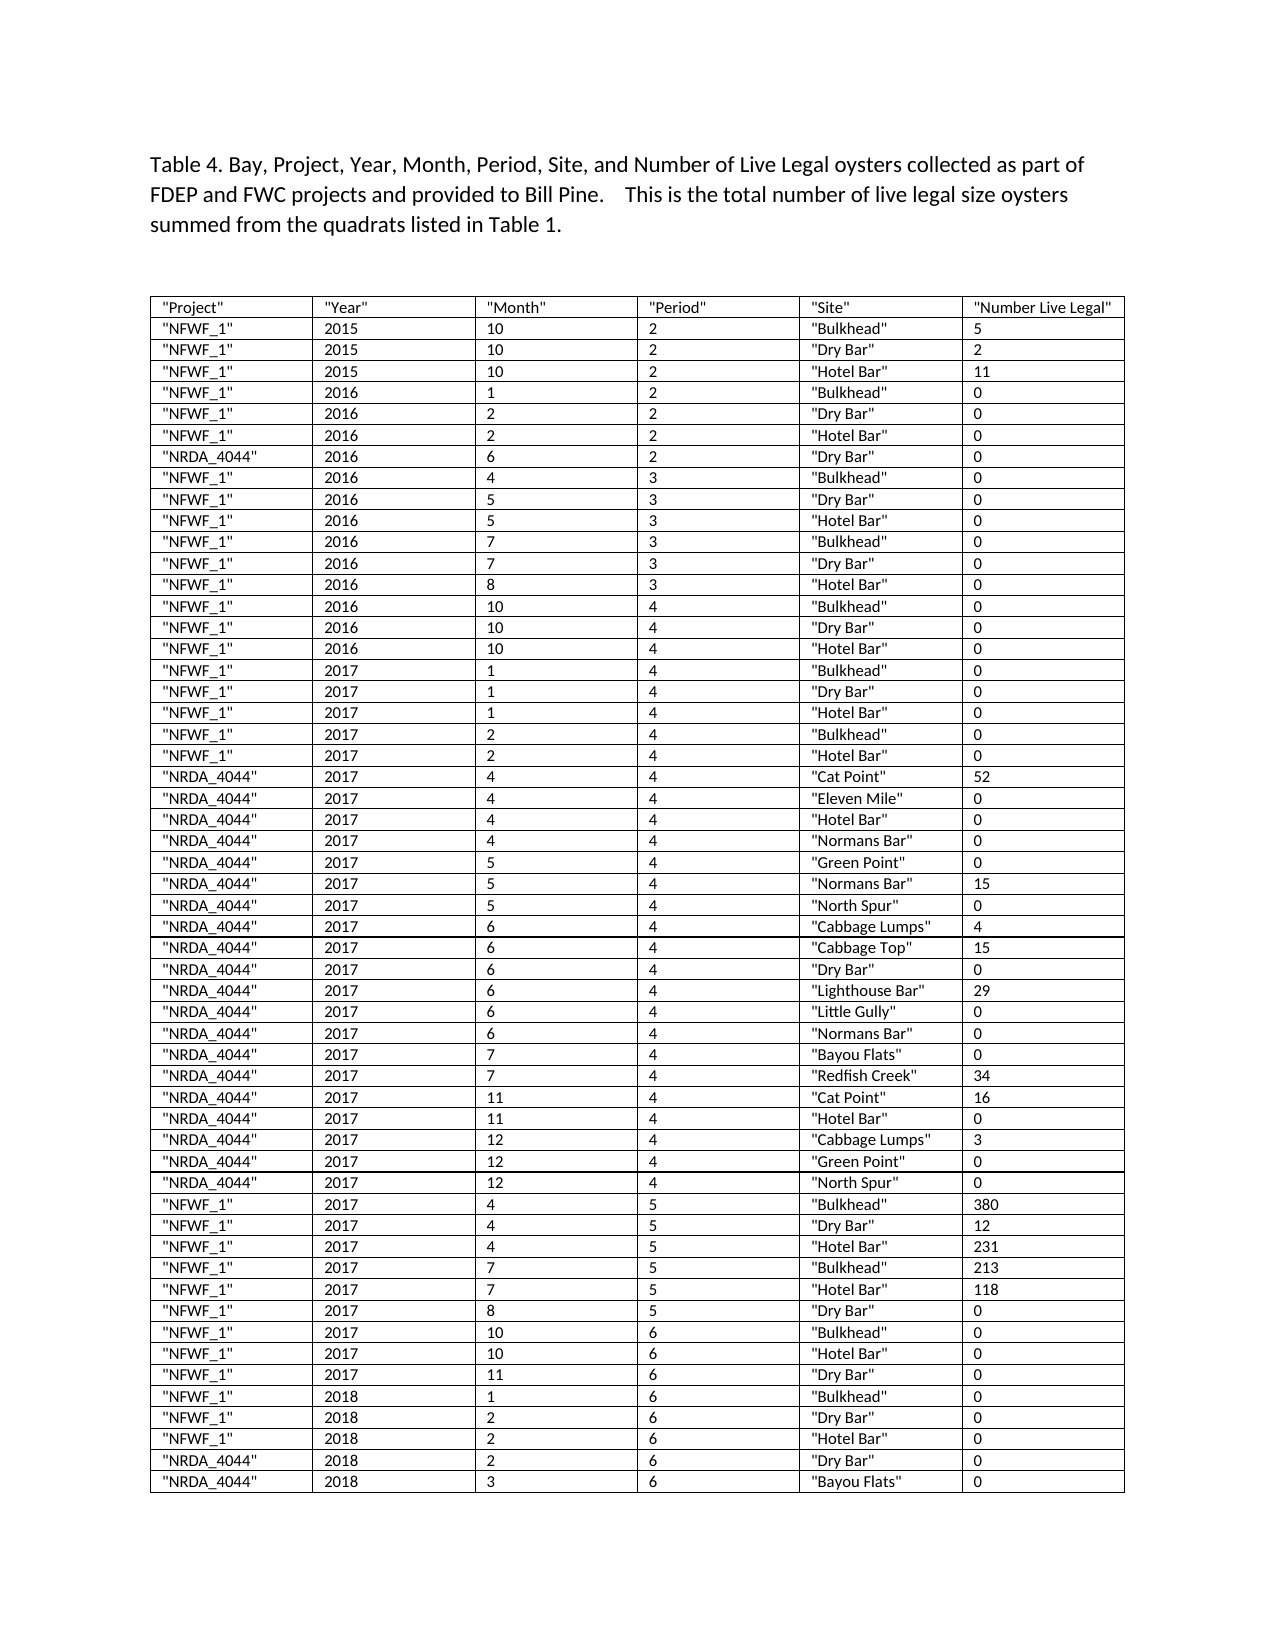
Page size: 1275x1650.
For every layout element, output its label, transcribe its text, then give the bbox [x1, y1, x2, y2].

table_cell 2017 [313, 681, 475, 702]
table_cell 0 [963, 446, 1124, 467]
table_cell 1 [476, 382, 637, 403]
table_cell "Cat Point" [800, 1087, 962, 1107]
table_cell 2 [963, 340, 1124, 360]
table_cell 8 [476, 575, 637, 595]
table_cell 4 [638, 874, 799, 894]
table_cell 2 [476, 724, 637, 744]
table_cell 2016 [313, 639, 475, 659]
table_cell 0 [963, 895, 1124, 915]
table_cell 2 [476, 1450, 637, 1470]
table_cell 0 [963, 617, 1124, 637]
table_cell 7 [476, 532, 637, 552]
table_header "Period" [638, 297, 799, 317]
table_cell "NRDA_4044" [151, 1066, 312, 1086]
table_cell 2 [638, 404, 799, 424]
table_cell 0 [963, 553, 1124, 573]
table_cell "NRDA_4044" [151, 980, 312, 1001]
table_cell 10 [476, 639, 637, 659]
table_cell 213 [963, 1258, 1124, 1278]
table_cell "Dry Bar" [800, 617, 962, 637]
table_cell "NFWF_1" [151, 532, 312, 552]
table_cell "Bayou Flats" [800, 1044, 962, 1064]
table_cell "NRDA_4044" [151, 1130, 312, 1150]
table_cell "NRDA_4044" [151, 895, 312, 915]
table_cell 4 [638, 1108, 799, 1129]
table_cell "Bulkhead" [800, 1322, 962, 1342]
table_cell 7 [476, 1044, 637, 1064]
table_cell 0 [963, 1343, 1124, 1363]
table_cell 3 [638, 510, 799, 531]
table_cell "Green Point" [800, 1151, 962, 1171]
table_cell 12 [476, 1130, 637, 1150]
table_cell 2017 [313, 788, 475, 808]
table_cell 2017 [313, 1044, 475, 1064]
table_cell 4 [476, 1236, 637, 1257]
table_cell "Bulkhead" [800, 382, 962, 403]
table_cell "Dry Bar" [800, 553, 962, 573]
table_cell 2016 [313, 510, 475, 531]
table_cell 2017 [313, 938, 475, 958]
table_cell 2018 [313, 1386, 475, 1406]
table_cell 52 [963, 767, 1124, 787]
table_cell 2 [638, 382, 799, 403]
table_cell "Normans Bar" [800, 874, 962, 894]
table_cell "Hotel Bar" [800, 361, 962, 381]
table_cell 3 [638, 532, 799, 552]
table_cell 4 [638, 916, 799, 936]
table_cell 5 [638, 1194, 799, 1214]
table_cell 5 [638, 1215, 799, 1235]
table_cell "Hotel Bar" [800, 1343, 962, 1363]
table_cell "NFWF_1" [151, 575, 312, 595]
table_cell 380 [963, 1194, 1124, 1214]
table_cell 5 [638, 1258, 799, 1278]
table_cell "NFWF_1" [151, 1301, 312, 1321]
table_cell 4 [638, 1130, 799, 1150]
table_cell "Dry Bar" [800, 404, 962, 424]
table_cell 0 [963, 1173, 1124, 1193]
table_cell 2017 [313, 1173, 475, 1193]
table_cell 2017 [313, 1087, 475, 1107]
table_cell "Cat Point" [800, 767, 962, 787]
table_cell "NFWF_1" [151, 1386, 312, 1406]
table_cell 2017 [313, 895, 475, 915]
table_cell 7 [476, 553, 637, 573]
table_cell 10 [476, 617, 637, 637]
table_cell 0 [963, 1151, 1124, 1171]
table_cell 0 [963, 703, 1124, 723]
table_cell "NFWF_1" [151, 1258, 312, 1278]
table_cell "Hotel Bar" [800, 703, 962, 723]
table_cell "NFWF_1" [151, 1194, 312, 1214]
table_cell 2017 [313, 980, 475, 1001]
table_cell "NFWF_1" [151, 318, 312, 338]
table_cell "Dry Bar" [800, 446, 962, 467]
table_cell 2017 [313, 745, 475, 766]
table_cell 11 [476, 1087, 637, 1107]
table_cell "NRDA_4044" [151, 767, 312, 787]
table_cell 4 [476, 1194, 637, 1214]
table_cell "NFWF_1" [151, 1215, 312, 1235]
table_cell 0 [963, 639, 1124, 659]
table_cell "Redfish Creek" [800, 1066, 962, 1086]
table_cell 6 [638, 1450, 799, 1470]
table_cell 2017 [313, 1279, 475, 1299]
table_cell 4 [638, 1044, 799, 1064]
table_cell 2018 [313, 1429, 475, 1449]
table_cell 2018 [313, 1450, 475, 1470]
table_cell 4 [476, 468, 637, 488]
table_cell 2017 [313, 1236, 475, 1257]
table_cell 6 [476, 1023, 637, 1043]
table_cell "NFWF_1" [151, 1236, 312, 1257]
table_cell "Hotel Bar" [800, 1429, 962, 1449]
table_cell 4 [963, 916, 1124, 936]
table_cell "Dry Bar" [800, 1450, 962, 1470]
table_cell 2018 [313, 1407, 475, 1428]
table_cell 4 [476, 809, 637, 830]
table_cell 2017 [313, 1066, 475, 1086]
table_cell 4 [638, 1173, 799, 1193]
table_cell 4 [638, 1002, 799, 1022]
table_cell 12 [476, 1151, 637, 1171]
table_cell "Dry Bar" [800, 340, 962, 360]
table_cell 6 [638, 1365, 799, 1385]
table_cell "NRDA_4044" [151, 788, 312, 808]
table_cell 2 [638, 340, 799, 360]
table_cell 0 [963, 660, 1124, 680]
table_cell 0 [963, 468, 1124, 488]
table_cell 6 [476, 916, 637, 936]
table_cell "NFWF_1" [151, 489, 312, 509]
table_header "Project" [151, 297, 312, 317]
table_cell 0 [963, 1044, 1124, 1064]
table_cell "Normans Bar" [800, 1023, 962, 1043]
table_cell 6 [638, 1343, 799, 1363]
table_cell 1 [476, 681, 637, 702]
table_cell "NRDA_4044" [151, 916, 312, 936]
table_cell 4 [638, 788, 799, 808]
table_cell 0 [963, 745, 1124, 766]
table_cell "Dry Bar" [800, 1365, 962, 1385]
table_cell 2017 [313, 1258, 475, 1278]
table_header "Site" [800, 297, 962, 317]
table_cell 0 [963, 1407, 1124, 1428]
table_cell 2015 [313, 361, 475, 381]
table_cell 5 [638, 1236, 799, 1257]
table_cell 0 [963, 1450, 1124, 1470]
table_cell 0 [963, 532, 1124, 552]
table_cell "Green Point" [800, 852, 962, 872]
table_cell 6 [638, 1407, 799, 1428]
table_cell "Hotel Bar" [800, 1236, 962, 1257]
table_cell "Hotel Bar" [800, 639, 962, 659]
table_cell "Eleven Mile" [800, 788, 962, 808]
table_cell 8 [476, 1301, 637, 1321]
table_cell 6 [476, 980, 637, 1001]
table_cell "NRDA_4044" [151, 1173, 312, 1193]
table_cell 231 [963, 1236, 1124, 1257]
table_cell 4 [638, 1023, 799, 1043]
table_cell "Bulkhead" [800, 724, 962, 744]
table_cell 0 [963, 510, 1124, 531]
table_cell 4 [638, 596, 799, 616]
table_cell 5 [476, 852, 637, 872]
table_cell 0 [963, 1301, 1124, 1321]
table_cell "NFWF_1" [151, 1279, 312, 1299]
table_cell "Normans Bar" [800, 831, 962, 851]
table_cell "Dry Bar" [800, 1407, 962, 1428]
table_cell 2016 [313, 617, 475, 637]
table_cell 2017 [313, 1108, 475, 1129]
table_cell 0 [963, 1023, 1124, 1043]
table_cell 4 [476, 788, 637, 808]
table_cell 2 [476, 745, 637, 766]
table_cell "NRDA_4044" [151, 874, 312, 894]
table_cell 7 [476, 1279, 637, 1299]
table_cell 3 [638, 575, 799, 595]
table_cell 2017 [313, 767, 475, 787]
table_cell 2016 [313, 532, 475, 552]
table_cell 2 [638, 361, 799, 381]
table_cell 10 [476, 340, 637, 360]
table_cell 3 [638, 468, 799, 488]
table_cell 29 [963, 980, 1124, 1001]
table_cell 0 [963, 575, 1124, 595]
table_cell 5 [963, 318, 1124, 338]
table_cell "Bulkhead" [800, 468, 962, 488]
table_cell 5 [476, 489, 637, 509]
table_cell 2 [638, 425, 799, 445]
table_cell 0 [963, 1322, 1124, 1342]
table_cell 2017 [313, 1194, 475, 1214]
table_cell 2016 [313, 596, 475, 616]
table_cell "NRDA_4044" [151, 1002, 312, 1022]
table_cell 2017 [313, 1002, 475, 1022]
table_cell 12 [963, 1215, 1124, 1235]
table_cell 10 [476, 361, 637, 381]
table_cell "NRDA_4044" [151, 1151, 312, 1171]
table_cell 10 [476, 1343, 637, 1363]
table_cell 0 [963, 852, 1124, 872]
table_cell 12 [476, 1173, 637, 1193]
table_cell 2016 [313, 575, 475, 595]
table_cell 2016 [313, 425, 475, 445]
table_cell 2017 [313, 1215, 475, 1235]
table_cell 2 [638, 446, 799, 467]
table_cell 4 [638, 938, 799, 958]
table_cell 6 [638, 1322, 799, 1342]
table_cell "NRDA_4044" [151, 1023, 312, 1043]
table_cell 0 [963, 959, 1124, 979]
table_cell 4 [638, 639, 799, 659]
table_cell 0 [963, 681, 1124, 702]
table_cell "Cabbage Lumps" [800, 1130, 962, 1150]
table_cell "Bulkhead" [800, 660, 962, 680]
table_cell 3 [476, 1471, 637, 1492]
table_cell "NFWF_1" [151, 1407, 312, 1428]
table_cell 2015 [313, 318, 475, 338]
table_cell 11 [963, 361, 1124, 381]
table_cell 0 [963, 489, 1124, 509]
table_cell "Dry Bar" [800, 959, 962, 979]
table_cell 0 [963, 404, 1124, 424]
table_cell "NFWF_1" [151, 553, 312, 573]
table_cell 2017 [313, 874, 475, 894]
table_cell 6 [476, 1002, 637, 1022]
table_cell 5 [476, 510, 637, 531]
table_cell "Hotel Bar" [800, 809, 962, 830]
table_cell 2 [638, 318, 799, 338]
table_cell 1 [476, 1386, 637, 1406]
table_cell 2017 [313, 809, 475, 830]
table_cell 2017 [313, 1343, 475, 1363]
table_cell "NFWF_1" [151, 382, 312, 403]
table_cell "Dry Bar" [800, 1215, 962, 1235]
table_cell 2016 [313, 468, 475, 488]
table_cell 6 [476, 959, 637, 979]
table_cell 0 [963, 1002, 1124, 1022]
table_cell 15 [963, 938, 1124, 958]
table_cell 0 [963, 596, 1124, 616]
table_cell "NFWF_1" [151, 724, 312, 744]
table_cell "North Spur" [800, 1173, 962, 1193]
table_cell 1 [476, 703, 637, 723]
table_cell 2017 [313, 1322, 475, 1342]
table_cell 2017 [313, 660, 475, 680]
table_cell 0 [963, 1429, 1124, 1449]
table_cell "NFWF_1" [151, 510, 312, 531]
table_cell "NRDA_4044" [151, 1471, 312, 1492]
table_cell "Dry Bar" [800, 681, 962, 702]
table_cell 4 [638, 745, 799, 766]
table_cell 4 [638, 767, 799, 787]
table_cell 2017 [313, 852, 475, 872]
table_cell "Bulkhead" [800, 1194, 962, 1214]
table_cell 2017 [313, 1023, 475, 1043]
table_cell 0 [963, 1365, 1124, 1385]
table_cell "Bulkhead" [800, 318, 962, 338]
table_cell 2015 [313, 340, 475, 360]
table_cell "Hotel Bar" [800, 575, 962, 595]
table_cell "NRDA_4044" [151, 852, 312, 872]
table_cell "Bayou Flats" [800, 1471, 962, 1492]
table_cell 2016 [313, 553, 475, 573]
table_cell 2016 [313, 446, 475, 467]
table_cell 6 [476, 446, 637, 467]
table_cell 6 [638, 1386, 799, 1406]
table_header "Number Live Legal" [963, 297, 1124, 317]
table_cell "Cabbage Top" [800, 938, 962, 958]
table_cell 2 [476, 1429, 637, 1449]
table_cell 7 [476, 1258, 637, 1278]
table_cell 2017 [313, 1130, 475, 1150]
table_cell 0 [963, 382, 1124, 403]
table_cell 5 [638, 1301, 799, 1321]
table_cell 4 [638, 980, 799, 1001]
table_cell 0 [963, 1386, 1124, 1406]
table_cell 4 [638, 895, 799, 915]
table_cell "NFWF_1" [151, 1429, 312, 1449]
table_cell 0 [963, 1471, 1124, 1492]
table_cell 0 [963, 831, 1124, 851]
table_cell 4 [638, 703, 799, 723]
table_cell 118 [963, 1279, 1124, 1299]
table_cell 4 [638, 1087, 799, 1107]
table_cell "NFWF_1" [151, 1343, 312, 1363]
table_cell 2 [476, 1407, 637, 1428]
table_cell "Bulkhead" [800, 532, 962, 552]
table_cell "Bulkhead" [800, 1258, 962, 1278]
table_header "Year" [313, 297, 475, 317]
table_cell "NFWF_1" [151, 745, 312, 766]
table_cell 5 [638, 1279, 799, 1299]
table_cell 2017 [313, 831, 475, 851]
table_cell 4 [476, 1215, 637, 1235]
table_cell 4 [638, 660, 799, 680]
table_cell "NRDA_4044" [151, 959, 312, 979]
table_cell 2017 [313, 703, 475, 723]
table_cell 3 [963, 1130, 1124, 1150]
table_cell "NRDA_4044" [151, 809, 312, 830]
table_cell "NFWF_1" [151, 340, 312, 360]
table_cell "Hotel Bar" [800, 1279, 962, 1299]
table_cell "Little Gully" [800, 1002, 962, 1022]
table_cell 2 [476, 425, 637, 445]
table_cell "NFWF_1" [151, 468, 312, 488]
table_cell 2017 [313, 1151, 475, 1171]
table_cell 6 [638, 1471, 799, 1492]
table_cell "Bulkhead" [800, 596, 962, 616]
table_cell "NRDA_4044" [151, 1108, 312, 1129]
table_cell 0 [963, 425, 1124, 445]
table_cell "NRDA_4044" [151, 1044, 312, 1064]
text Table 4. Bay, Project, Year, Month, Period, Site, and Number of Live Legal oysters collected as part of FDEP and FWC projects and provided to Bill Pine. This is the total number of live legal size oysters summed from the quadrats listed in Table 1. [150, 150, 1125, 238]
table_cell 10 [476, 1322, 637, 1342]
table_cell 4 [638, 852, 799, 872]
table_cell "NFWF_1" [151, 681, 312, 702]
table_header "Month" [476, 297, 637, 317]
table_cell "NFWF_1" [151, 425, 312, 445]
table_cell "NFWF_1" [151, 660, 312, 680]
table_cell 0 [963, 788, 1124, 808]
table_cell 2017 [313, 916, 475, 936]
table_cell "NRDA_4044" [151, 1450, 312, 1470]
table_cell 0 [963, 1108, 1124, 1129]
table_cell "Bulkhead" [800, 1386, 962, 1406]
table_cell "Dry Bar" [800, 489, 962, 509]
table_cell "NRDA_4044" [151, 938, 312, 958]
table_cell 1 [476, 660, 637, 680]
table_cell 2016 [313, 382, 475, 403]
table_cell "NFWF_1" [151, 361, 312, 381]
table_cell 7 [476, 1066, 637, 1086]
table_cell "NFWF_1" [151, 703, 312, 723]
table_cell 2017 [313, 1301, 475, 1321]
table_cell 15 [963, 874, 1124, 894]
table_cell 10 [476, 596, 637, 616]
table_cell 2016 [313, 404, 475, 424]
table_cell "North Spur" [800, 895, 962, 915]
table_cell 0 [963, 724, 1124, 744]
table_cell 4 [638, 617, 799, 637]
table_cell 5 [476, 874, 637, 894]
table_cell "NFWF_1" [151, 1365, 312, 1385]
table_cell "Hotel Bar" [800, 425, 962, 445]
table_cell "NFWF_1" [151, 404, 312, 424]
table_cell 4 [638, 681, 799, 702]
table_cell 4 [638, 831, 799, 851]
table_cell "Lighthouse Bar" [800, 980, 962, 1001]
table_cell "NRDA_4044" [151, 1087, 312, 1107]
table_cell 2018 [313, 1471, 475, 1492]
table_cell 4 [476, 831, 637, 851]
table_cell "Cabbage Lumps" [800, 916, 962, 936]
table_cell "NFWF_1" [151, 639, 312, 659]
table_cell 16 [963, 1087, 1124, 1107]
table_cell 5 [476, 895, 637, 915]
table_cell 4 [638, 724, 799, 744]
table_cell 3 [638, 553, 799, 573]
table_cell "NFWF_1" [151, 596, 312, 616]
table_cell 10 [476, 318, 637, 338]
table_cell 2017 [313, 959, 475, 979]
table_cell 4 [638, 809, 799, 830]
table_cell 11 [476, 1365, 637, 1385]
table_cell "Hotel Bar" [800, 510, 962, 531]
table_cell 0 [963, 809, 1124, 830]
table_cell 2017 [313, 724, 475, 744]
table_cell 2017 [313, 1365, 475, 1385]
table_cell "NFWF_1" [151, 1322, 312, 1342]
table_cell "Dry Bar" [800, 1301, 962, 1321]
table_cell 3 [638, 489, 799, 509]
table_cell 6 [638, 1429, 799, 1449]
table_cell 4 [638, 959, 799, 979]
table_cell 4 [638, 1151, 799, 1171]
table_cell 4 [476, 767, 637, 787]
table_cell "NFWF_1" [151, 617, 312, 637]
table_cell 6 [476, 938, 637, 958]
table_cell "NRDA_4044" [151, 831, 312, 851]
table_cell 2 [476, 404, 637, 424]
table_cell 4 [638, 1066, 799, 1086]
table_cell 34 [963, 1066, 1124, 1086]
table_cell "NRDA_4044" [151, 446, 312, 467]
table_cell "Hotel Bar" [800, 1108, 962, 1129]
table_cell 11 [476, 1108, 637, 1129]
table_cell "Hotel Bar" [800, 745, 962, 766]
table_cell 2016 [313, 489, 475, 509]
